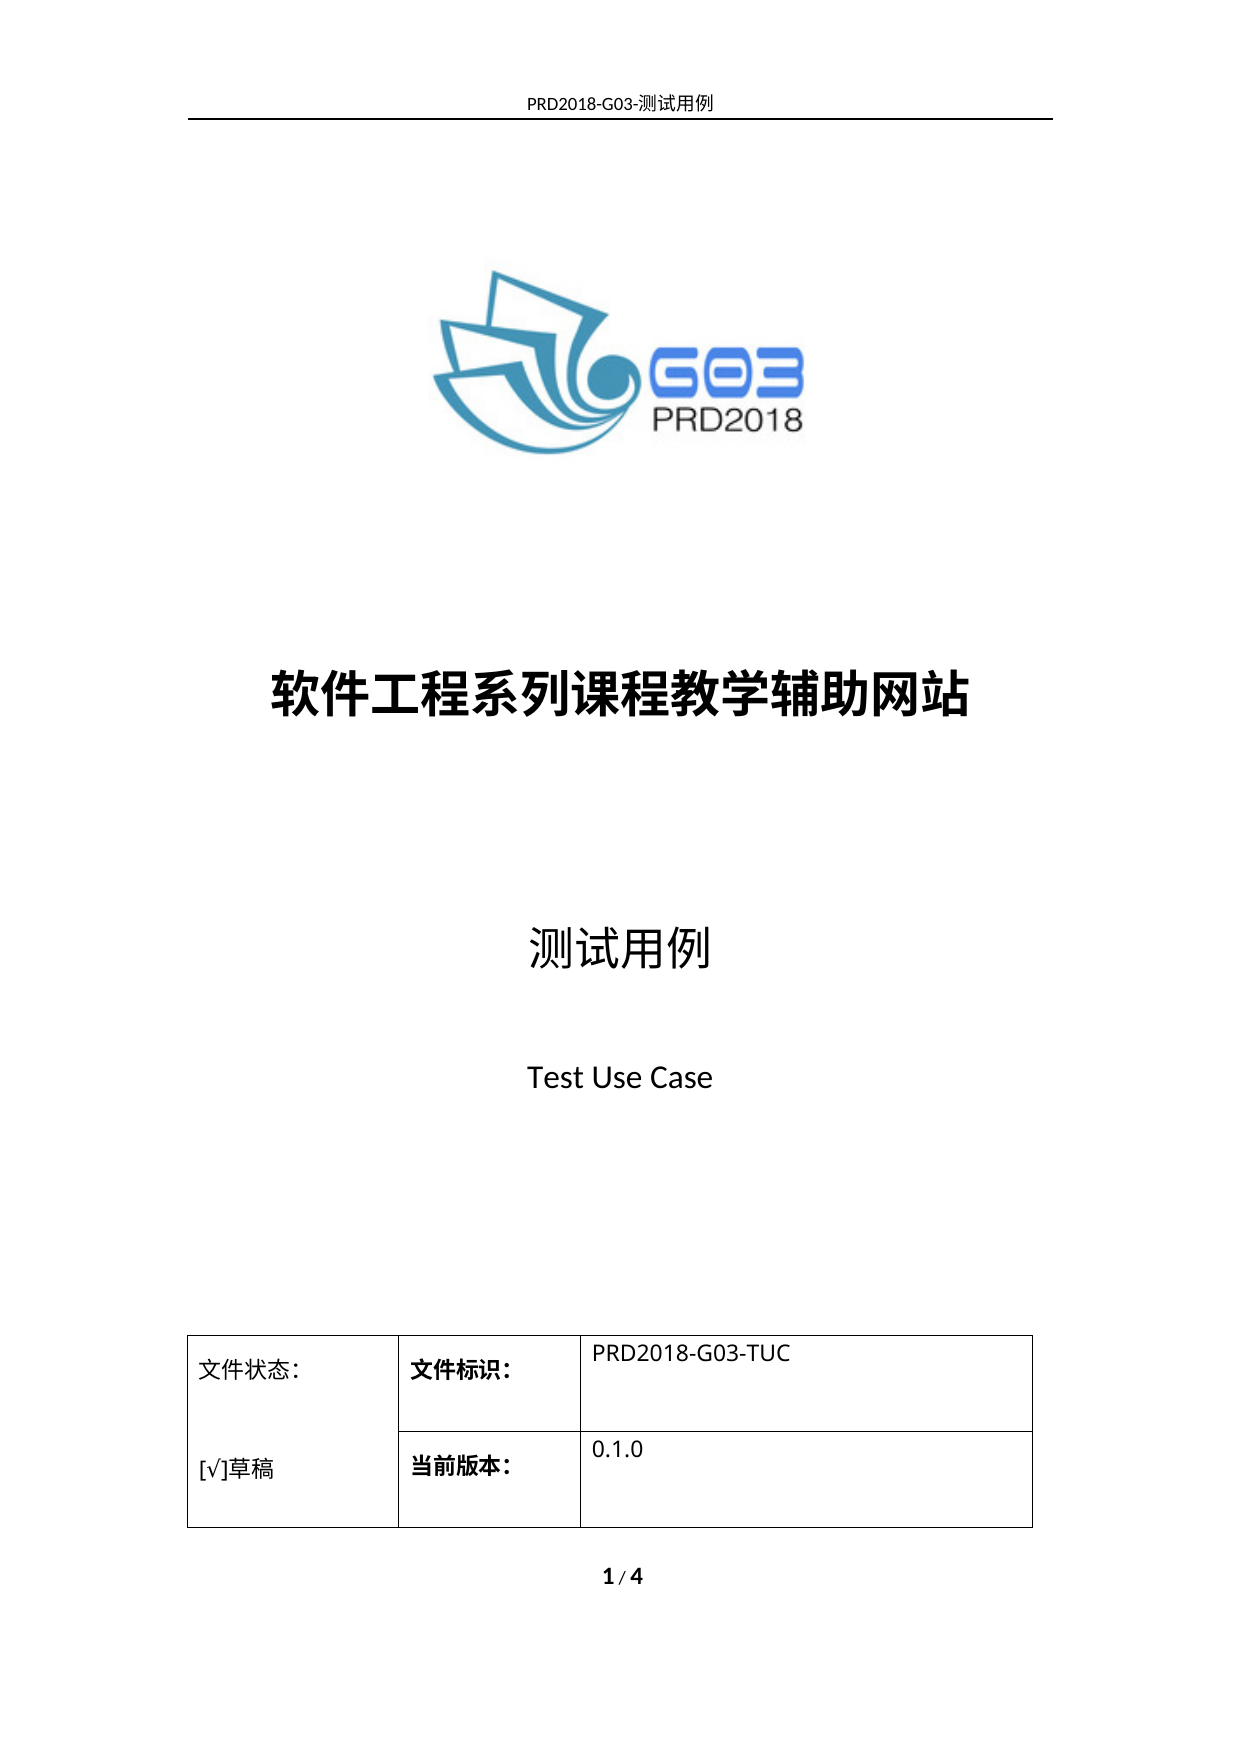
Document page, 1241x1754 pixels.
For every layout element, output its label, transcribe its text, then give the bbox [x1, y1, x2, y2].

table_cell 当前版本： [399, 1432, 580, 1527]
table_header 文件状态： [√]草稿 [ ]正式发布 [ ]修改中 [188, 1336, 398, 1527]
text 软件工程系列课程教学辅助网站 [187, 642, 1053, 739]
table_cell 0.1.0 [581, 1432, 1032, 1527]
picture [401, 156, 839, 594]
table_header 文件标识： [399, 1336, 580, 1431]
text Test Use Case [187, 1044, 1053, 1109]
text 测试用例 [187, 897, 1053, 994]
table_header PRD2018-G03-TUC [581, 1336, 1032, 1431]
